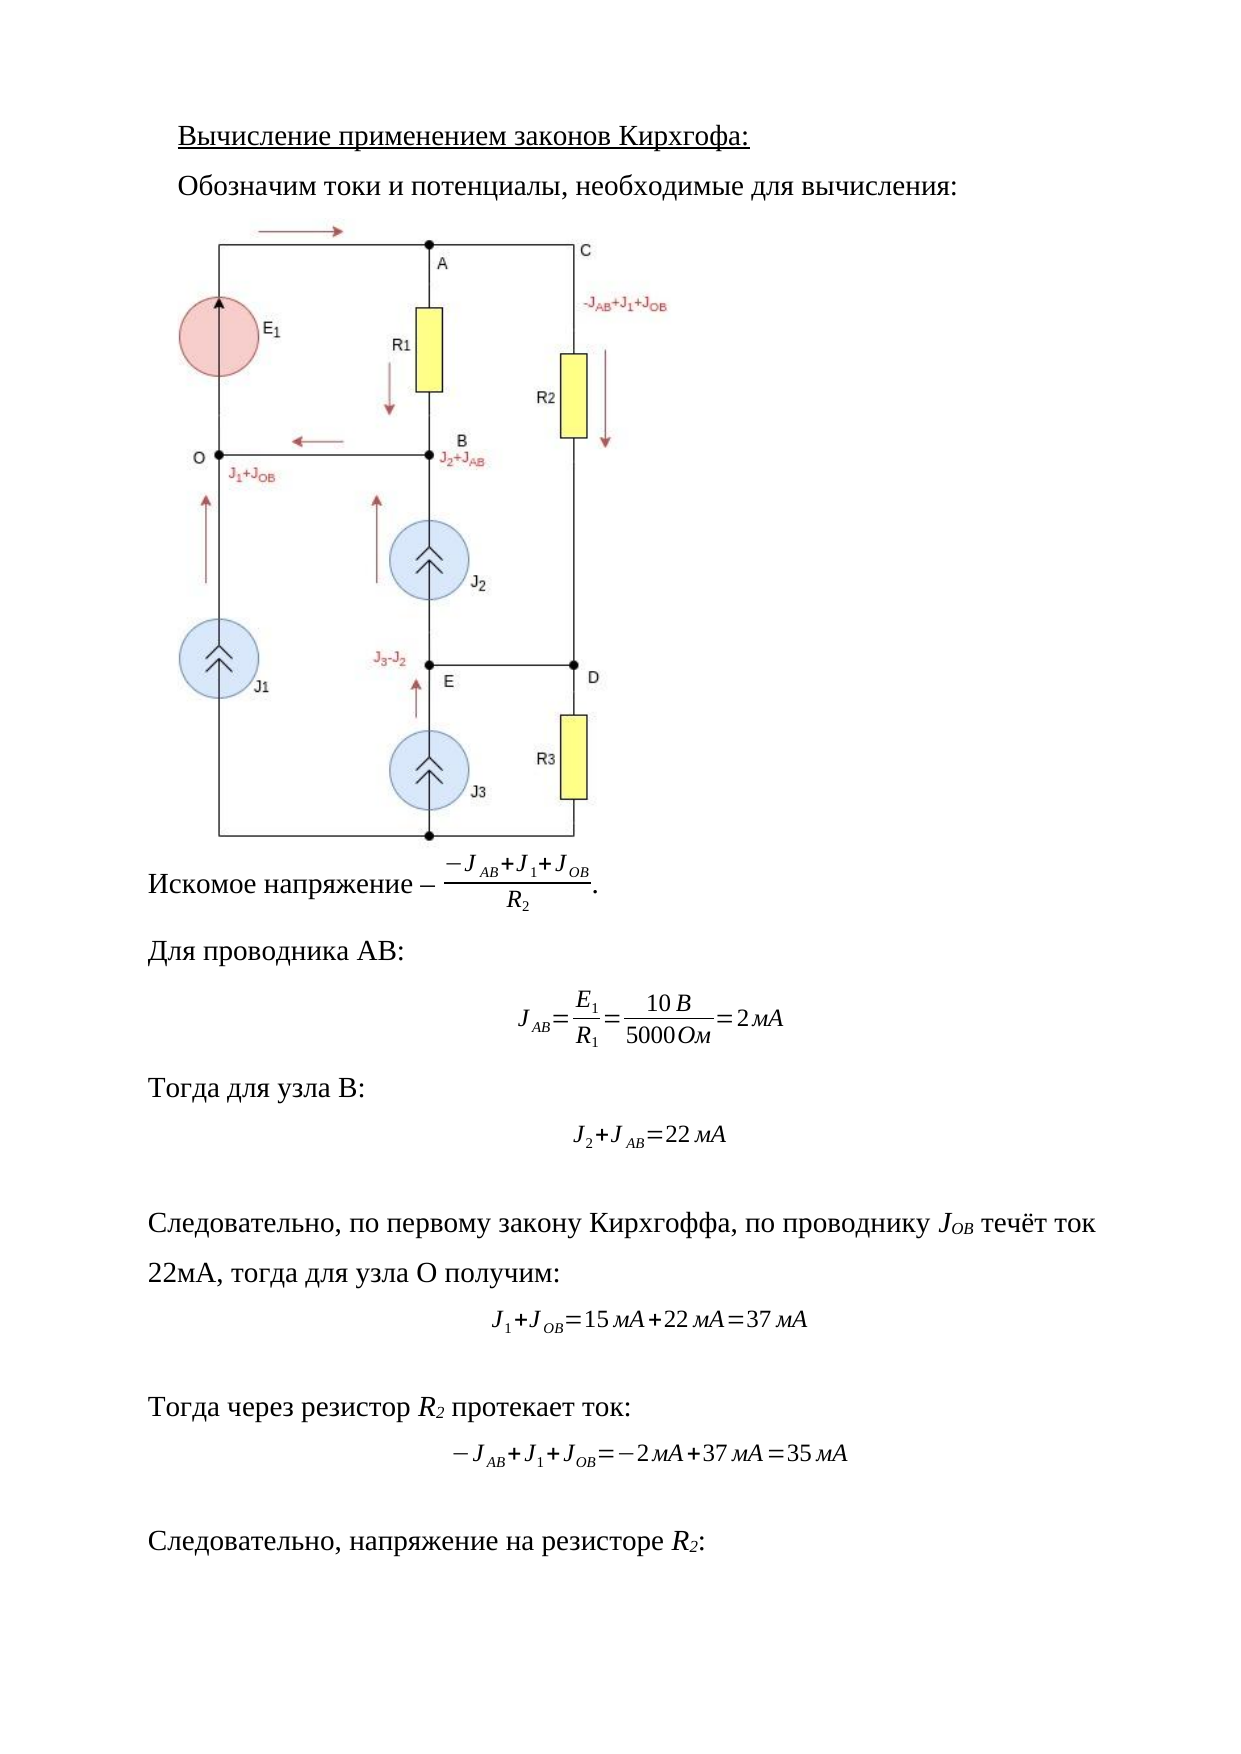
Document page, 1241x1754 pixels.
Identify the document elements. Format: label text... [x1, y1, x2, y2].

text Следовательно, по первому закону Кирхгоффа, по проводнику JOB течёт ток 22мА, тогда для узла O получим: [148, 1205, 1152, 1288]
text Искомое напряжение – . [148, 849, 1152, 916]
text Обозначим токи и потенциалы, необходимые для вычисления: [148, 168, 1152, 202]
text Тогда через резистор R2 протекает ток: [148, 1389, 1152, 1423]
text Следовательно, напряжение на резисторе R2: [148, 1523, 1152, 1557]
text Для проводника АB: [148, 933, 1152, 966]
text Вычисление применением законов Кирхгофа: [148, 118, 1152, 152]
text Тогда для узла B: [148, 1071, 1152, 1104]
picture [177, 218, 674, 850]
